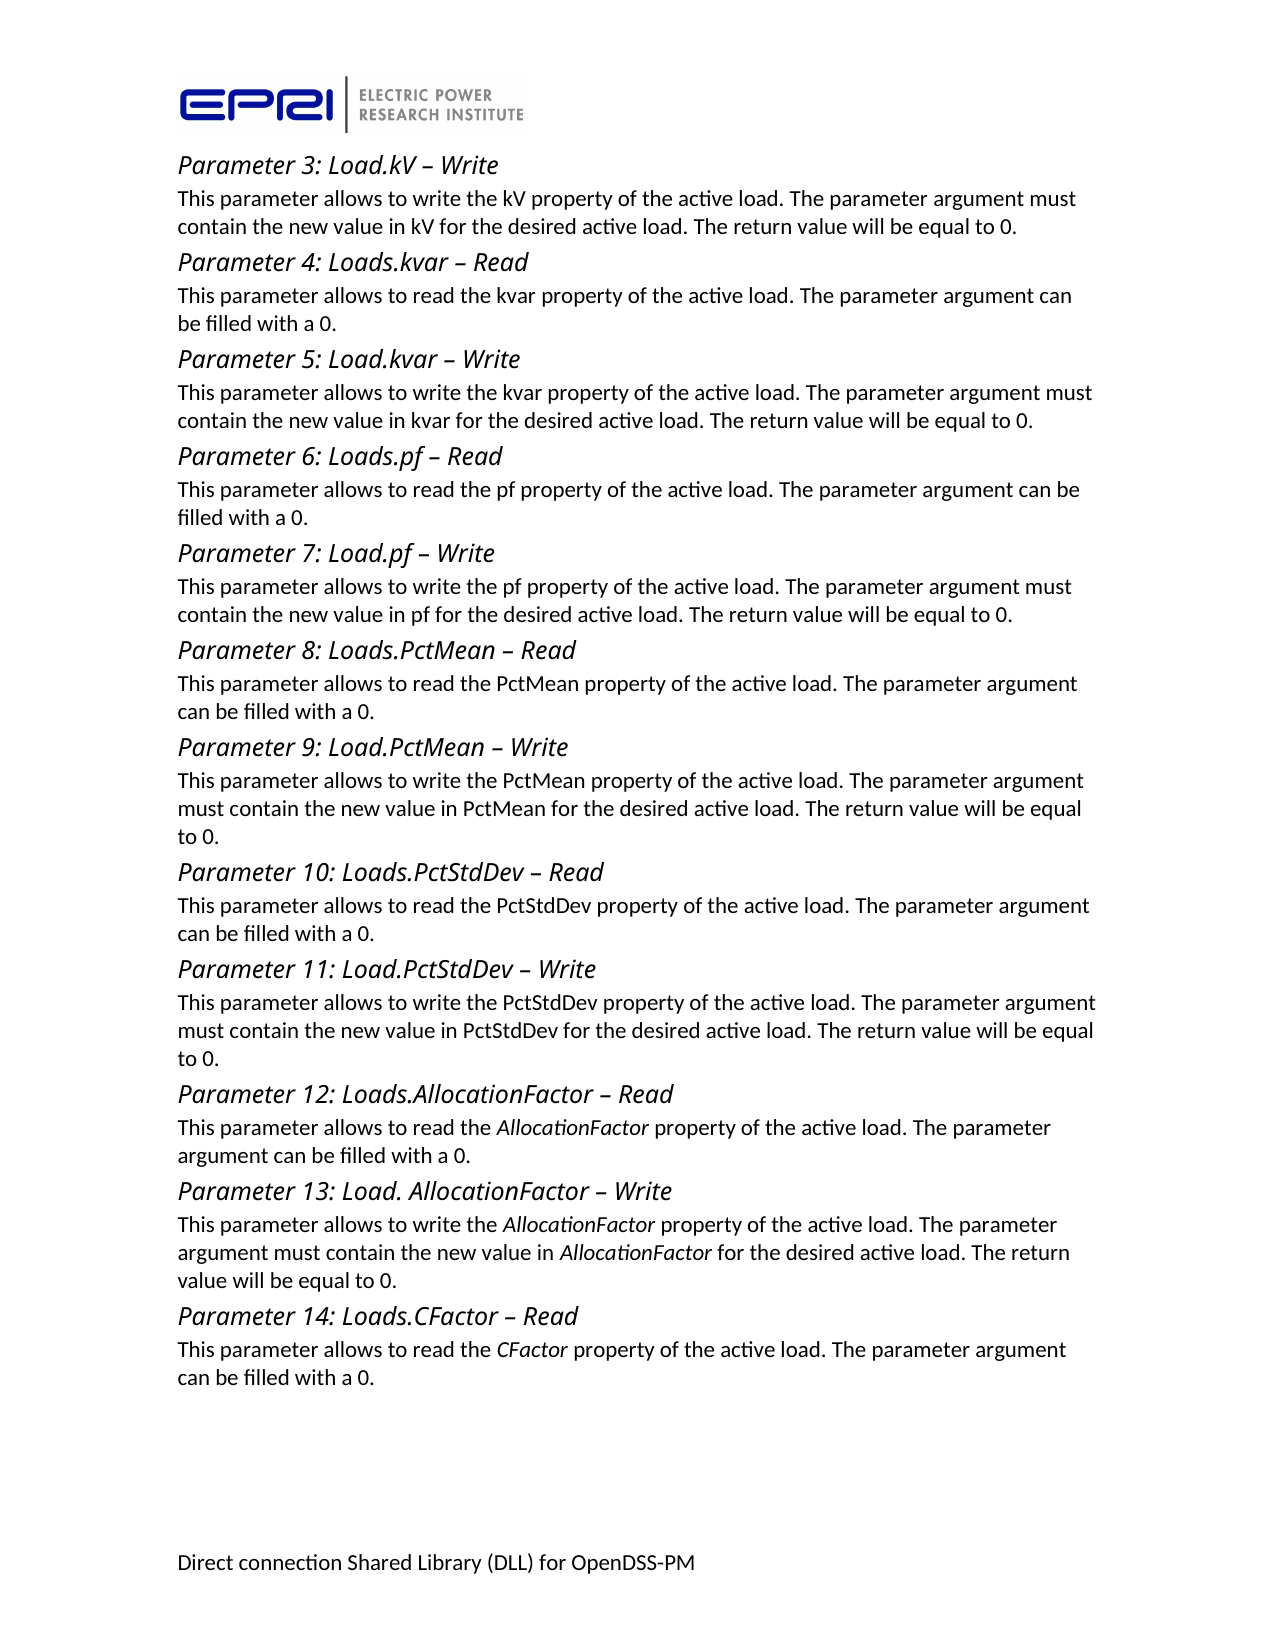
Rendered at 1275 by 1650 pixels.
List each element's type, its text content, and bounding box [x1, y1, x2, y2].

subtitle Parameter 3: Load.kV – Write [177, 148, 1098, 182]
text This parameter allows to write the PctMean property of the active load. The parameter argument must contain the new value in PctMean for the desired active load. The return value will be equal to 0. [177, 766, 1098, 850]
subtitle Parameter 8: Loads.PctMean – Read [177, 632, 1098, 667]
subtitle Parameter 9: Load.PctMean – Write [177, 729, 1098, 763]
subtitle Parameter 12: Loads.AllocationFactor – Read [177, 1076, 1098, 1111]
subtitle Parameter 5: Load.kvar – Write [177, 342, 1098, 376]
text This parameter allows to write the AllocationFactor property of the active load. The parameter argument must contain the new value in AllocationFactor for the desired active load. The return value will be equal to 0. [177, 1210, 1098, 1294]
picture [177, 73, 526, 136]
subtitle Parameter 6: Loads.pf – Read [177, 438, 1098, 473]
subtitle Parameter 11: Load.PctStdDev – Write [177, 951, 1098, 986]
text This parameter allows to read the PctMean property of the active load. The parameter argument can be filled with a 0. [177, 669, 1098, 725]
subtitle Parameter 10: Loads.PctStdDev – Read [177, 854, 1098, 888]
text This parameter allows to read the pf property of the active load. The parameter argument can be filled with a 0. [177, 475, 1098, 531]
text This parameter allows to read the AllocationFactor property of the active load. The parameter argument can be filled with a 0. [177, 1113, 1098, 1169]
text This parameter allows to read the kvar property of the active load. The parameter argument can be filled with a 0. [177, 281, 1098, 337]
text This parameter allows to write the kvar property of the active load. The parameter argument must contain the new value in kvar for the desired active load. The return value will be equal to 0. [177, 378, 1098, 434]
text This parameter allows to write the kV property of the active load. The parameter argument must contain the new value in kV for the desired active load. The return value will be equal to 0. [177, 184, 1098, 240]
subtitle Parameter 13: Load. AllocationFactor – Write [177, 1173, 1098, 1207]
subtitle Parameter 14: Loads.CFactor – Read [177, 1298, 1098, 1332]
text This parameter allows to read the PctStdDev property of the active load. The parameter argument can be filled with a 0. [177, 891, 1098, 947]
subtitle Parameter 7: Load.pf – Write [177, 536, 1098, 569]
subtitle Parameter 4: Loads.kvar – Read [177, 244, 1098, 279]
text This parameter allows to write the pf property of the active load. The parameter argument must contain the new value in pf for the desired active load. The return value will be equal to 0. [177, 572, 1098, 628]
text This parameter allows to write the PctStdDev property of the active load. The parameter argument must contain the new value in PctStdDev for the desired active load. The return value will be equal to 0. [177, 988, 1098, 1072]
text This parameter allows to read the CFactor property of the active load. The parameter argument can be filled with a 0. [177, 1335, 1098, 1391]
